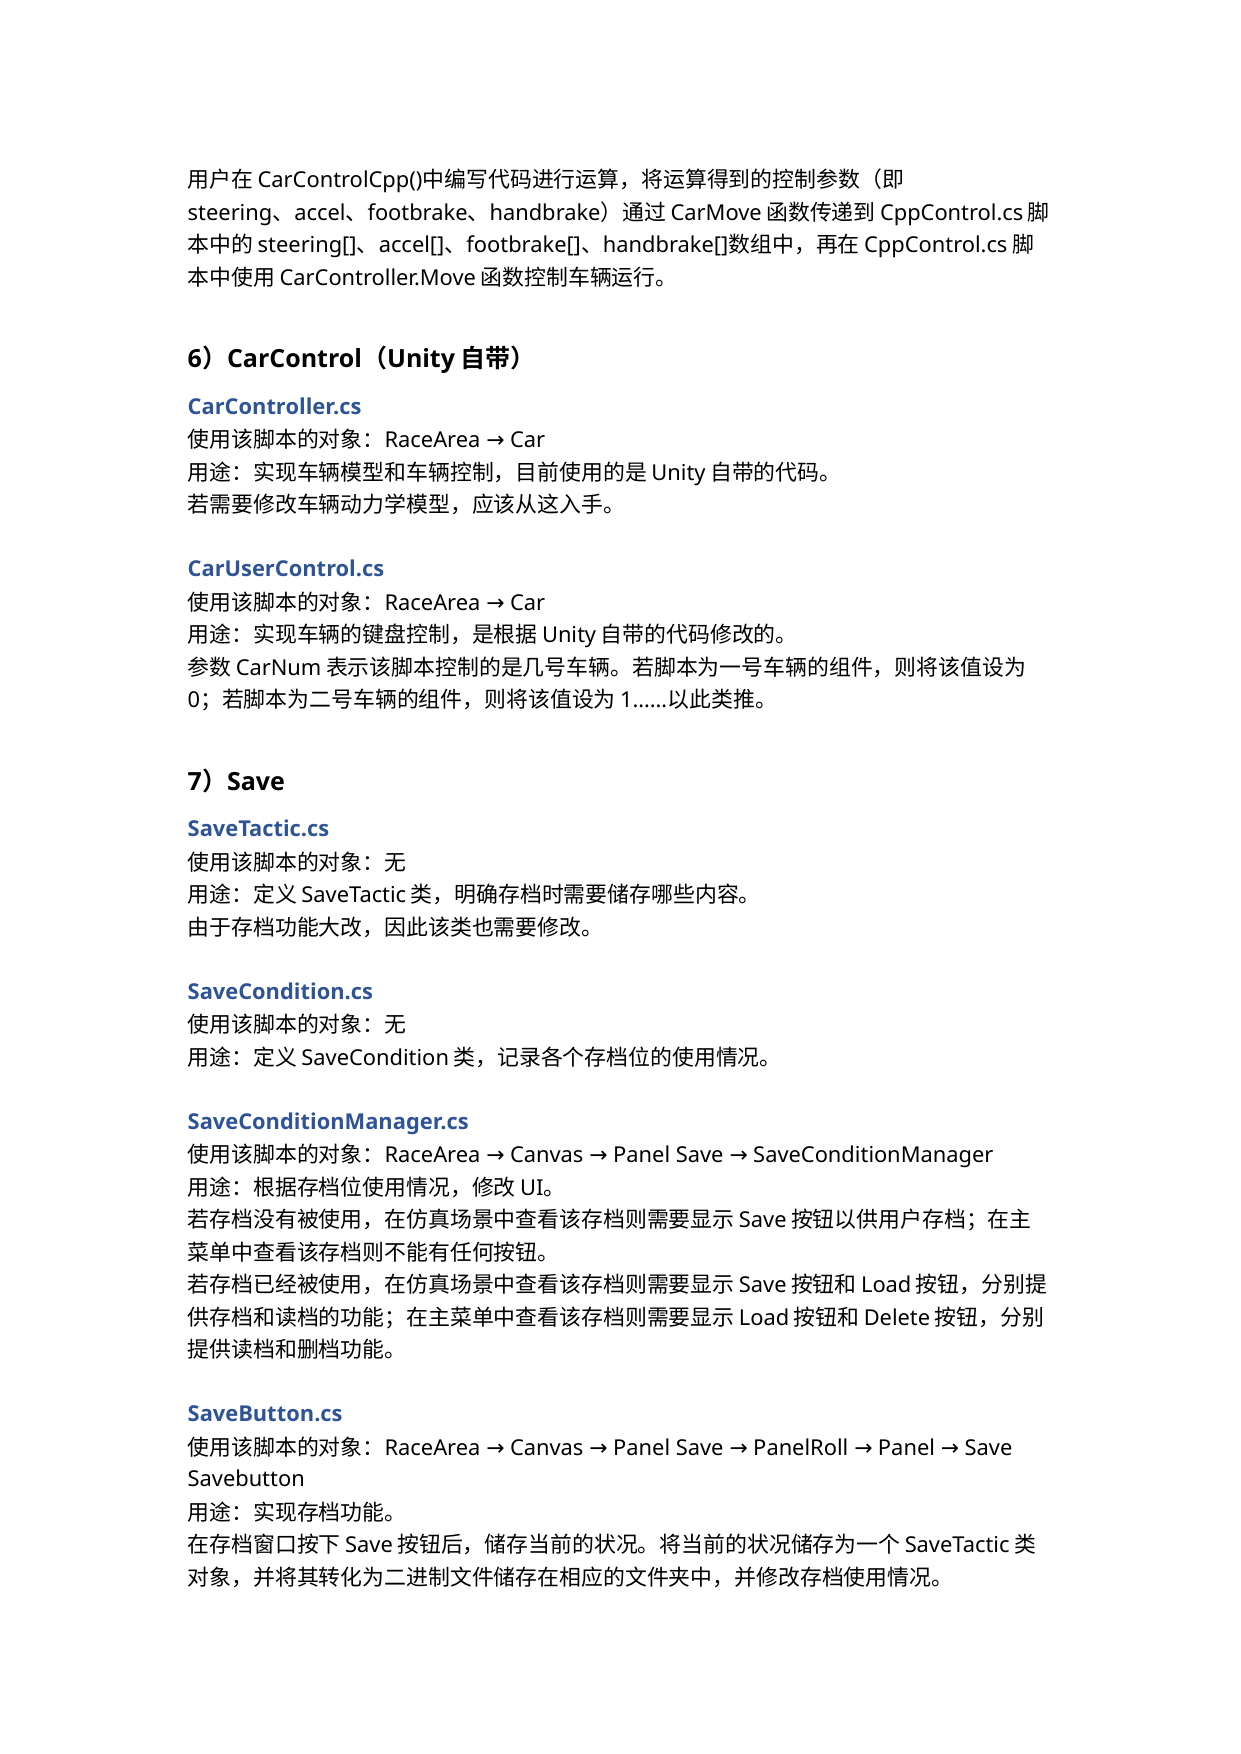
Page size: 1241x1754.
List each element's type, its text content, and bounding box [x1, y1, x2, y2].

text 参数CarNum表示该脚本控制的是几号车辆。若脚本为一号车辆的组件，则将该值设为0；若脚本为二号车辆的组件，则将该值设为1……以此类推。 [187, 649, 1050, 714]
text 用途：根据存档位使用情况，修改UI。 [187, 1169, 1050, 1202]
text 用途：实现车辆模型和车辆控制，目前使用的是Unity自带的代码。 [187, 454, 1050, 487]
text SaveTactic.cs [187, 812, 1050, 844]
text SaveButton.cs [187, 1397, 1050, 1429]
text 若存档没有被使用，在仿真场景中查看该存档则需要显示Save按钮以供用户存档；在主菜单中查看该存档则不能有任何按钮。 [187, 1202, 1050, 1267]
text 使用该脚本的对象：无 [187, 1007, 1050, 1039]
text 用途：定义SaveCondition类，记录各个存档位的使用情况。 [187, 1039, 1050, 1072]
text 使用该脚本的对象：RaceArea → Canvas → Panel Save → PanelRoll → Panel → Save Savebutton [187, 1429, 1050, 1494]
text 使用该脚本的对象：无 [187, 844, 1050, 877]
text 用途：定义SaveTactic类，明确存档时需要储存哪些内容。 [187, 877, 1050, 909]
text 6）CarControl（Unity自带） [187, 324, 1050, 389]
text 若存档已经被使用，在仿真场景中查看该存档则需要显示Save按钮和Load按钮，分别提供存档和读档的功能；在主菜单中查看该存档则需要显示Load按钮和Delete按钮，分别提供读档和删档功能。 [187, 1267, 1050, 1364]
text 用途：实现车辆的键盘控制，是根据Unity自带的代码修改的。 [187, 617, 1050, 649]
text 使用该脚本的对象：RaceArea → Car [187, 584, 1050, 617]
text SaveConditionManager.cs [187, 1104, 1050, 1137]
text 若需要修改车辆动力学模型，应该从这入手。 [187, 487, 1050, 519]
text SaveCondition.cs [187, 974, 1050, 1007]
text 使用该脚本的对象：RaceArea → Car [187, 422, 1050, 454]
text 7）Save [187, 747, 1050, 812]
text 用途：实现存档功能。 [187, 1494, 1050, 1527]
text 在存档窗口按下Save按钮后，储存当前的状况。将当前的状况储存为一个SaveTactic类对象，并将其转化为二进制文件储存在相应的文件夹中，并修改存档使用情况。 [187, 1527, 1050, 1592]
text 由于存档功能大改，因此该类也需要修改。 [187, 909, 1050, 942]
text 使用该脚本的对象：RaceArea → Canvas → Panel Save → SaveConditionManager [187, 1137, 1050, 1169]
text CarController.cs [187, 389, 1050, 422]
text CarUserControl.cs [187, 552, 1050, 584]
text 用户在CarControlCpp()中编写代码进行运算，将运算得到的控制参数（即steering、accel、footbrake、handbrake）通过CarMove函数传递到CppControl.cs脚本中的steering[]、accel[]、footbrake[]、handbrake[]数组中，再在CppControl.cs脚本中使用CarController.Move函数控制车辆运行。 [187, 162, 1050, 292]
